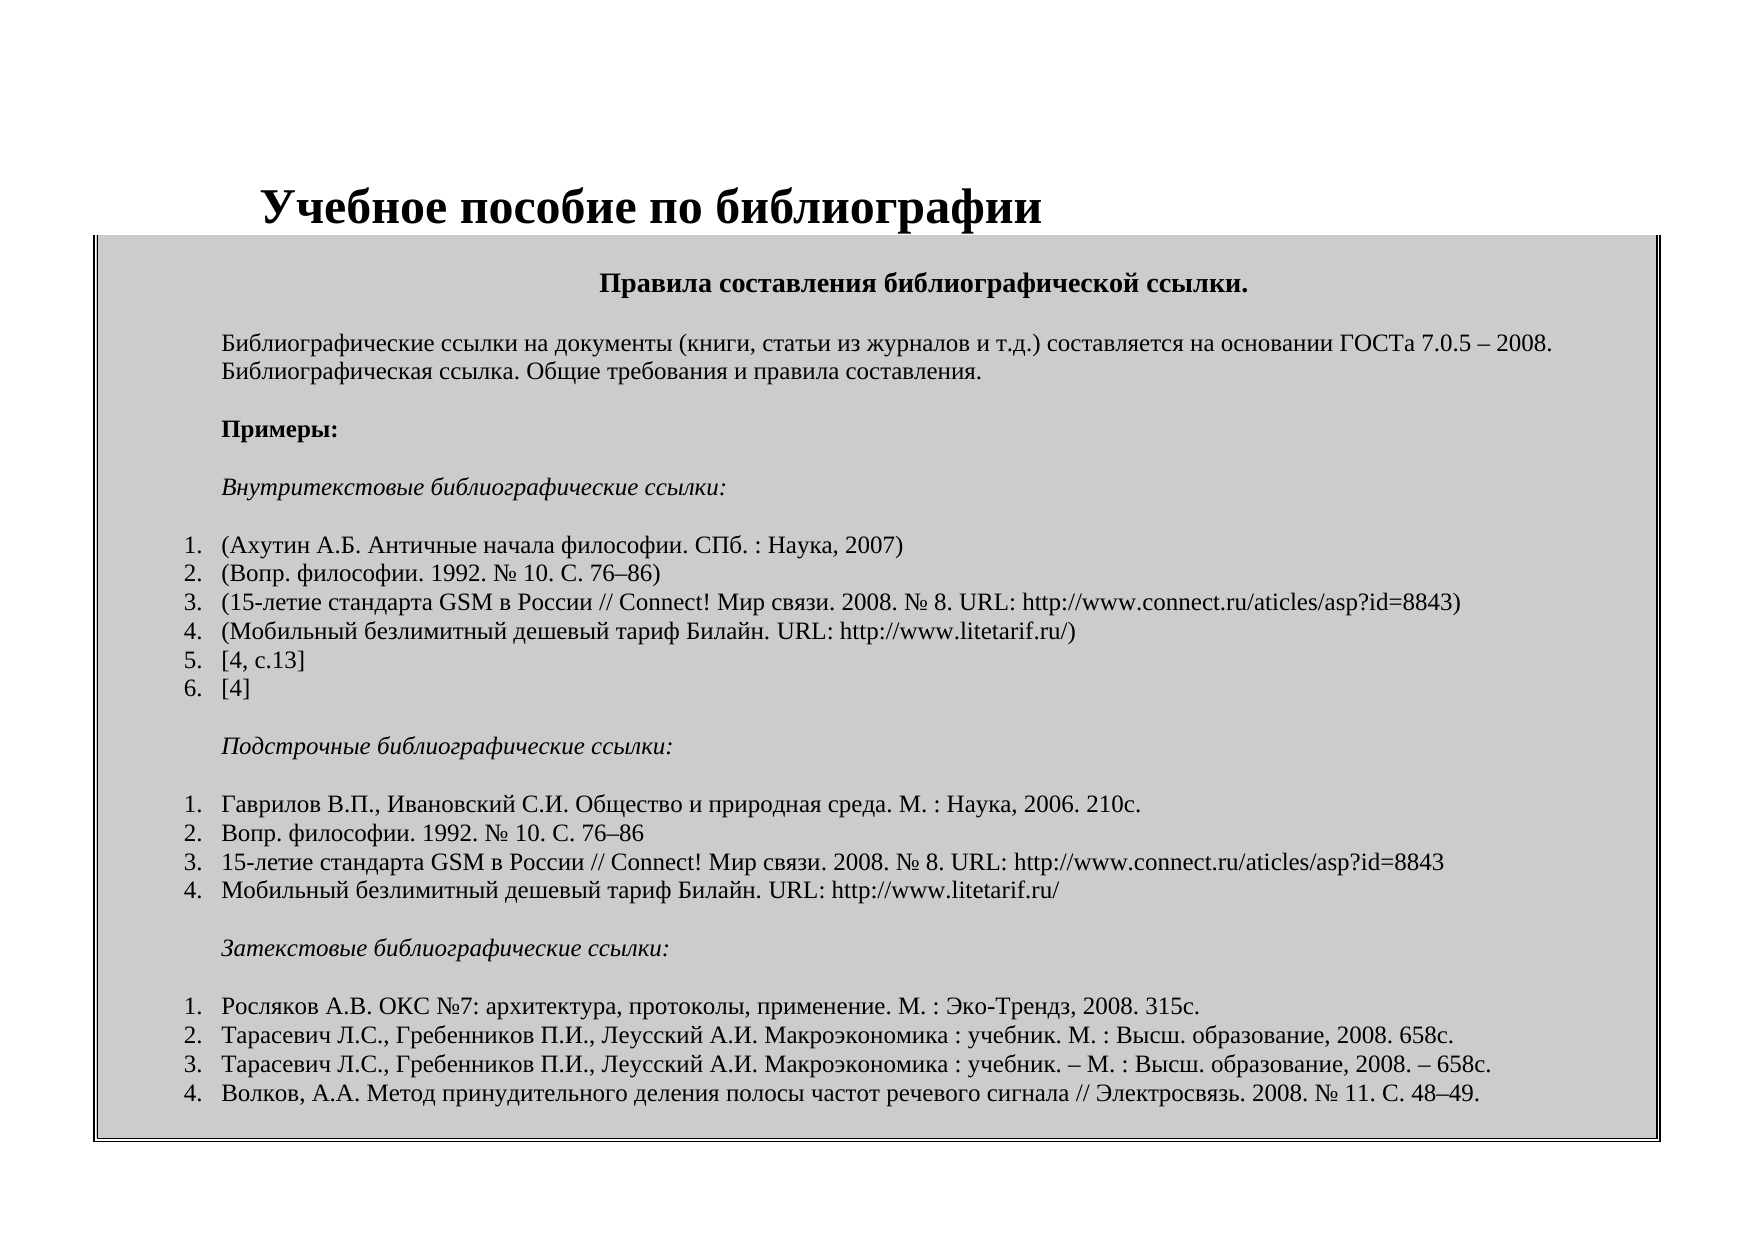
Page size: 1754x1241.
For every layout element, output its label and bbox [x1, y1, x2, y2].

table_header [96, 177, 1658, 235]
table_cell [98, 235, 1656, 1138]
